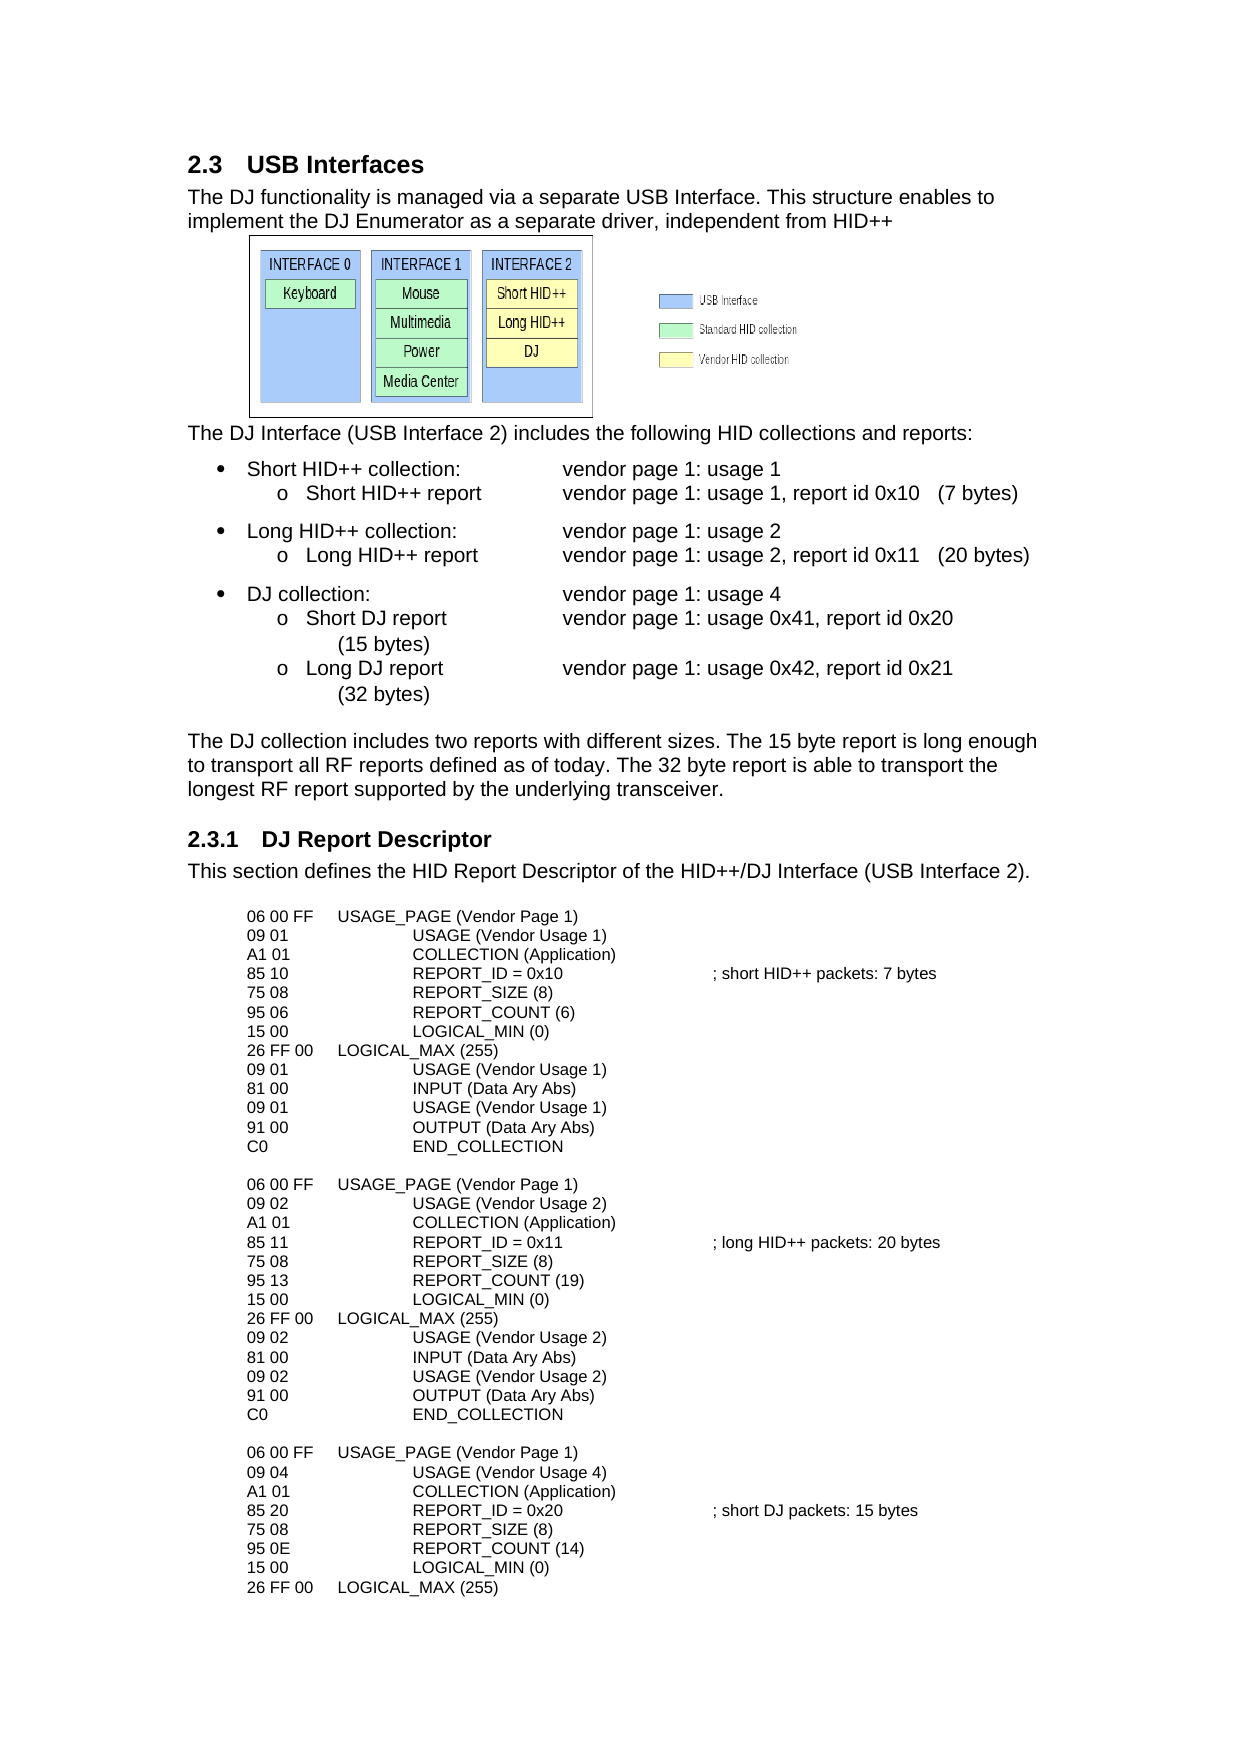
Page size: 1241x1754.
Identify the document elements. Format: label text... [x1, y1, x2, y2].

text 06 00 FF USAGE_PAGE (Vendor Page 1) [247, 907, 1053, 926]
text The DJ functionality is managed via a separate USB Interface. This structure enables to implement the DJ Enumerator as a separate driver, independent from HID++ [187, 185, 1053, 233]
text 09 02 USAGE (Vendor Usage 2) [247, 1367, 1053, 1386]
list Short HID++ collection: vendor page 1: usage 1 [217, 457, 1053, 481]
text C0 END_COLLECTION [247, 1137, 1053, 1156]
text 15 00 LOGICAL_MIN (0) [247, 1558, 1053, 1577]
text C0 END_COLLECTION [247, 1405, 1053, 1424]
list Long HID++ collection: vendor page 1: usage 2 [217, 519, 1053, 543]
text 81 00 INPUT (Data Ary Abs) [247, 1079, 1053, 1098]
text 09 02 USAGE (Vendor Usage 2) [247, 1328, 1053, 1347]
text 91 00 OUTPUT (Data Ary Abs) [247, 1386, 1053, 1405]
text 09 01 USAGE (Vendor Usage 1) [247, 1060, 1053, 1079]
list DJ collection: vendor page 1: usage 4 [217, 582, 1053, 606]
text 85 11 REPORT_ID = 0x11 ; long HID++ packets: 20 bytes [247, 1232, 1053, 1252]
text 75 08 REPORT_SIZE (8) [247, 1252, 1053, 1271]
text The DJ collection includes two reports with different sizes. The 15 byte report is long enough to transport all RF reports defined as of today. The 32 byte report is able to transport the longest RF report supported by the underlying transceiver. [187, 729, 1053, 801]
text 06 00 FF USAGE_PAGE (Vendor Page 1) [247, 1443, 1053, 1462]
text 75 08 REPORT_SIZE (8) [247, 1520, 1053, 1539]
text 95 06 REPORT_COUNT (6) [247, 1002, 1053, 1022]
subtitle USB Interfaces [187, 150, 1053, 179]
list Long DJ report vendor page 1: usage 0x42, report id 0x21 (32 bytes) [276, 656, 1053, 705]
subtitle DJ Report Descriptor [187, 826, 1053, 852]
text 85 20 REPORT_ID = 0x20 ; short DJ packets: 15 bytes [247, 1501, 1053, 1520]
list Short DJ report vendor page 1: usage 0x41, report id 0x20 (15 bytes) [276, 606, 1053, 656]
text 85 10 REPORT_ID = 0x10 ; short HID++ packets: 7 bytes [247, 964, 1053, 983]
text This section defines the HID Report Descriptor of the HID++/DJ Interface (USB Interface 2). [187, 859, 1053, 883]
text 09 04 USAGE (Vendor Usage 4) [247, 1462, 1053, 1482]
text 26 FF 00 LOGICAL_MAX (255) [247, 1309, 1053, 1328]
text A1 01 COLLECTION (Application) [247, 1213, 1053, 1232]
text 95 0E REPORT_COUNT (14) [247, 1539, 1053, 1558]
list Long HID++ report vendor page 1: usage 2, report id 0x11 (20 bytes) [276, 543, 1053, 569]
text 09 01 USAGE (Vendor Usage 1) [247, 926, 1053, 945]
text 95 13 REPORT_COUNT (19) [247, 1271, 1053, 1290]
text 91 00 OUTPUT (Data Ary Abs) [247, 1117, 1053, 1137]
text 81 00 INPUT (Data Ary Abs) [247, 1347, 1053, 1367]
text The DJ Interface (USB Interface 2) includes the following HID collections and reports: [187, 420, 1053, 444]
list Short HID++ report vendor page 1: usage 1, report id 0x10 (7 bytes) [276, 481, 1053, 507]
text A1 01 COLLECTION (Application) [247, 945, 1053, 964]
text 09 02 USAGE (Vendor Usage 2) [247, 1194, 1053, 1213]
text 09 01 USAGE (Vendor Usage 1) [247, 1098, 1053, 1117]
text 15 00 LOGICAL_MIN (0) [247, 1290, 1053, 1309]
text 75 08 REPORT_SIZE (8) [247, 983, 1053, 1002]
text 26 FF 00 LOGICAL_MAX (255) [247, 1041, 1053, 1060]
text A1 01 COLLECTION (Application) [247, 1482, 1053, 1501]
text 06 00 FF USAGE_PAGE (Vendor Page 1) [247, 1175, 1053, 1194]
text 15 00 LOGICAL_MIN (0) [247, 1022, 1053, 1041]
text 26 FF 00 LOGICAL_MAX (255) [247, 1577, 1053, 1597]
